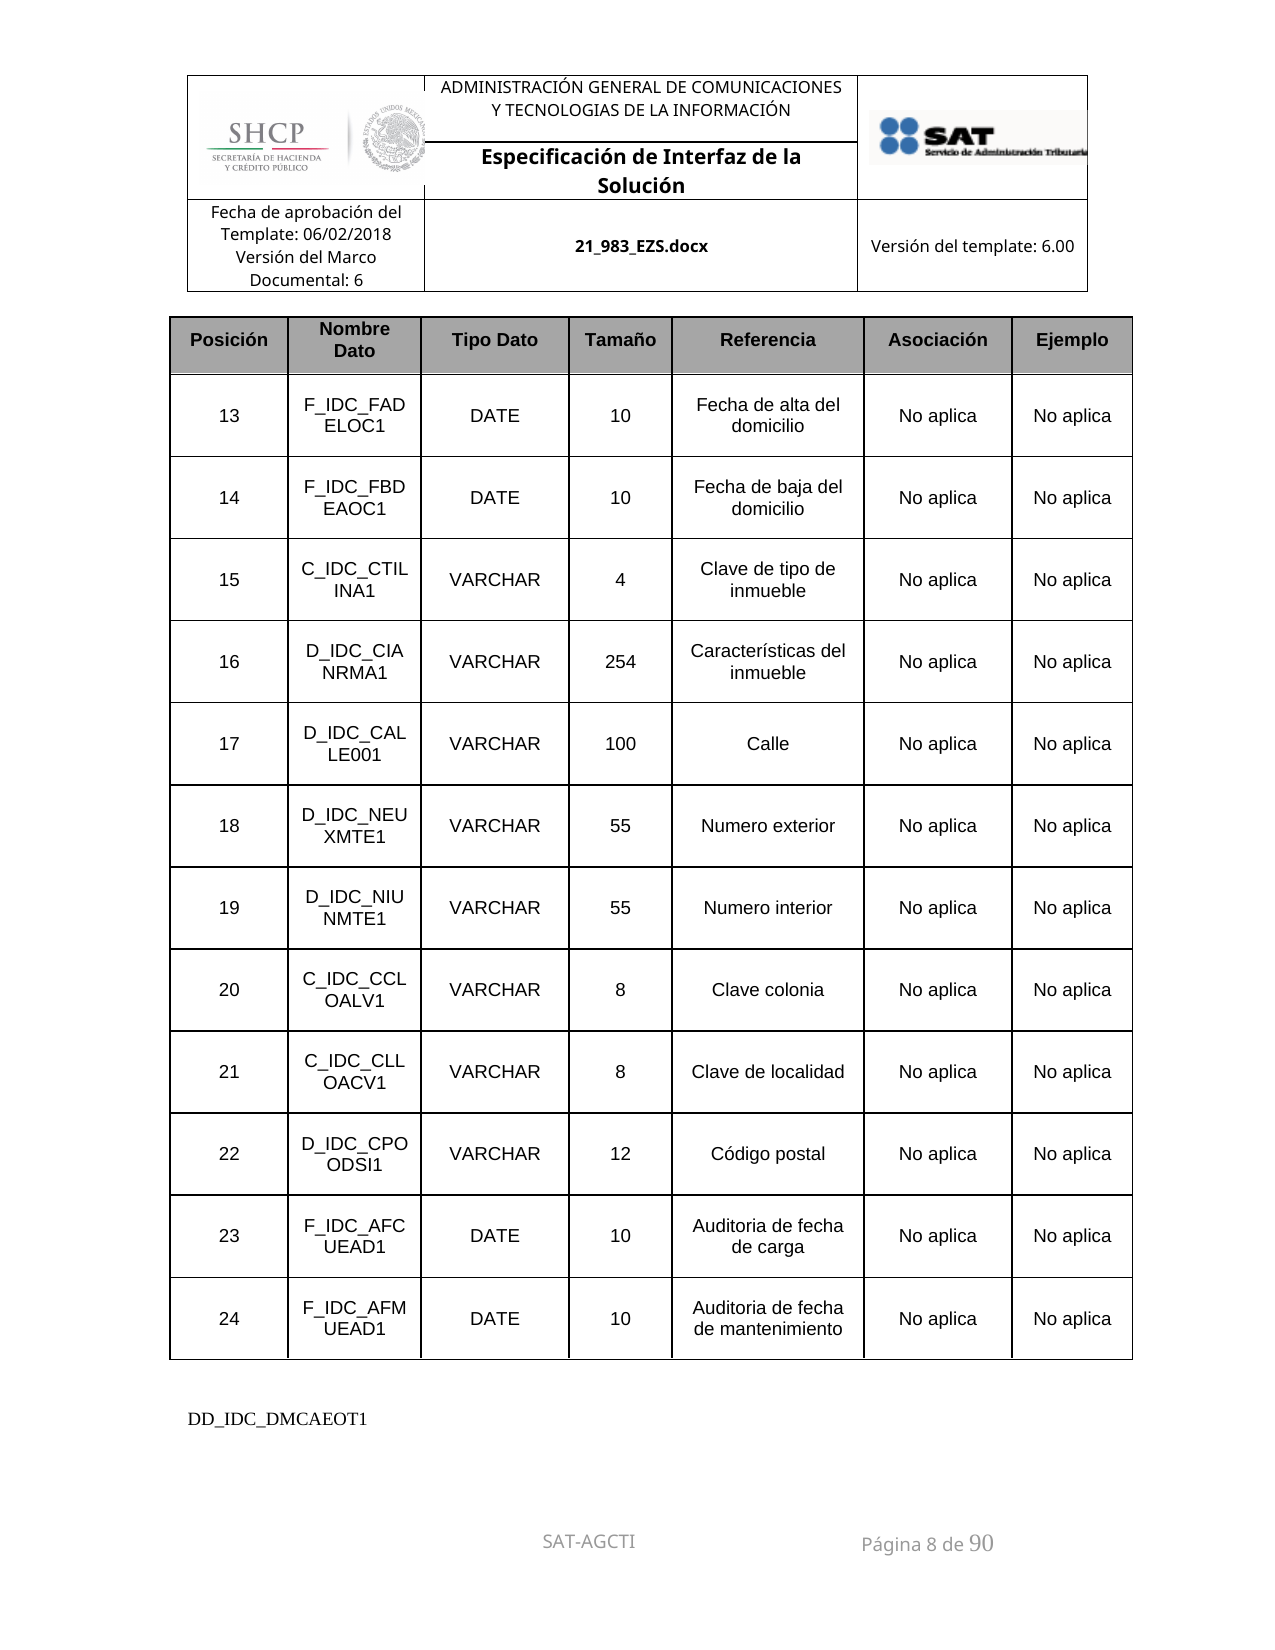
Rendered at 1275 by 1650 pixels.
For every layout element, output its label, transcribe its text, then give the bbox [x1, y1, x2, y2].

table_cell No aplica [1013, 375, 1132, 456]
table_cell Fecha de baja del domicilio [673, 457, 863, 538]
table_cell No aplica [1013, 539, 1132, 620]
table_cell 55 [570, 868, 671, 948]
table_cell No aplica [1013, 1114, 1132, 1194]
table_cell 16 [171, 621, 287, 702]
table_cell Numero exterior [673, 786, 863, 866]
table_cell F_IDC_AFMUEAD1 [289, 1278, 420, 1358]
table_cell Código postal [673, 1114, 863, 1194]
table_cell F_IDC_FBDEAOC1 [289, 457, 420, 538]
table_cell 10 [570, 1278, 671, 1358]
table_cell 100 [570, 703, 671, 784]
table_cell Numero interior [673, 868, 863, 948]
text DD_IDC_DMCAEOT1 [187, 1408, 1087, 1430]
table_cell No aplica [865, 621, 1011, 702]
table_cell No aplica [865, 375, 1011, 456]
table_cell VARCHAR [422, 703, 568, 784]
table_cell DATE [422, 1278, 568, 1358]
table_cell C_IDC_CCLOALV1 [289, 950, 420, 1030]
table_cell Auditoria de fecha de carga [673, 1196, 863, 1276]
table_cell No aplica [1013, 1278, 1132, 1358]
table_cell 24 [171, 1278, 287, 1358]
table_cell No aplica [865, 868, 1011, 948]
table_cell No aplica [865, 786, 1011, 866]
table_cell Calle [673, 703, 863, 784]
table_cell Características del inmueble [673, 621, 863, 702]
table_cell VARCHAR [422, 1114, 568, 1194]
table_cell No aplica [865, 1114, 1011, 1194]
table_header Nombre Dato [289, 318, 420, 373]
table_header Tamaño [570, 318, 671, 373]
table_header Referencia [673, 318, 863, 373]
table_cell Fecha de alta del domicilio [673, 375, 863, 456]
table_cell VARCHAR [422, 786, 568, 866]
table_cell No aplica [1013, 621, 1132, 702]
table_cell 19 [171, 868, 287, 948]
table_cell 254 [570, 621, 671, 702]
table_cell No aplica [865, 703, 1011, 784]
table_cell 23 [171, 1196, 287, 1276]
table_header Posición [171, 318, 287, 373]
table_cell D_IDC_CALLE001 [289, 703, 420, 784]
table_cell D_IDC_NIUNMTE1 [289, 868, 420, 948]
table_cell No aplica [1013, 457, 1132, 538]
table_cell No aplica [1013, 786, 1132, 866]
table_cell DATE [422, 375, 568, 456]
table_cell No aplica [1013, 950, 1132, 1030]
table_cell 17 [171, 703, 287, 784]
table_cell 22 [171, 1114, 287, 1194]
table_cell D_IDC_CIANRMA1 [289, 621, 420, 702]
table_cell No aplica [865, 1196, 1011, 1276]
table_header Tipo Dato [422, 318, 568, 373]
table_cell VARCHAR [422, 539, 568, 620]
table_cell 4 [570, 539, 671, 620]
table_cell No aplica [865, 1032, 1011, 1112]
table_cell 55 [570, 786, 671, 866]
table_cell 10 [570, 457, 671, 538]
picture [869, 110, 1088, 165]
table_cell F_IDC_AFCUEAD1 [289, 1196, 420, 1276]
table_cell D_IDC_NEUXMTE1 [289, 786, 420, 866]
table_cell Clave de localidad [673, 1032, 863, 1112]
table_cell 15 [171, 539, 287, 620]
table_cell C_IDC_CTILINA1 [289, 539, 420, 620]
table_cell VARCHAR [422, 950, 568, 1030]
table_cell Clave colonia [673, 950, 863, 1030]
table_cell DATE [422, 1196, 568, 1276]
table_cell No aplica [1013, 703, 1132, 784]
table_header Asociación [865, 318, 1011, 373]
table_cell DATE [422, 457, 568, 538]
table_cell 20 [171, 950, 287, 1030]
table_cell C_IDC_CLLOACV1 [289, 1032, 420, 1112]
table_cell 8 [570, 1032, 671, 1112]
table_cell No aplica [865, 539, 1011, 620]
table_cell 13 [171, 375, 287, 456]
table_cell 12 [570, 1114, 671, 1194]
table_cell 8 [570, 950, 671, 1030]
table_cell VARCHAR [422, 621, 568, 702]
table_cell No aplica [865, 950, 1011, 1030]
table_cell VARCHAR [422, 1032, 568, 1112]
table_cell No aplica [1013, 1196, 1132, 1276]
table_header Ejemplo [1013, 318, 1132, 373]
table_cell 21 [171, 1032, 287, 1112]
table_cell D_IDC_CPOODSI1 [289, 1114, 420, 1194]
table_cell VARCHAR [422, 868, 568, 948]
table_cell No aplica [1013, 868, 1132, 948]
table_cell 18 [171, 786, 287, 866]
table_cell F_IDC_FADELOC1 [289, 375, 420, 456]
table_cell Clave de tipo de inmueble [673, 539, 863, 620]
table_cell No aplica [865, 457, 1011, 538]
table_cell Auditoria de fecha de mantenimiento [673, 1278, 863, 1358]
table_cell 10 [570, 1196, 671, 1276]
table_cell 10 [570, 375, 671, 456]
table_cell No aplica [1013, 1032, 1132, 1112]
table_cell No aplica [865, 1278, 1011, 1358]
table_cell 14 [171, 457, 287, 538]
picture [198, 91, 425, 185]
